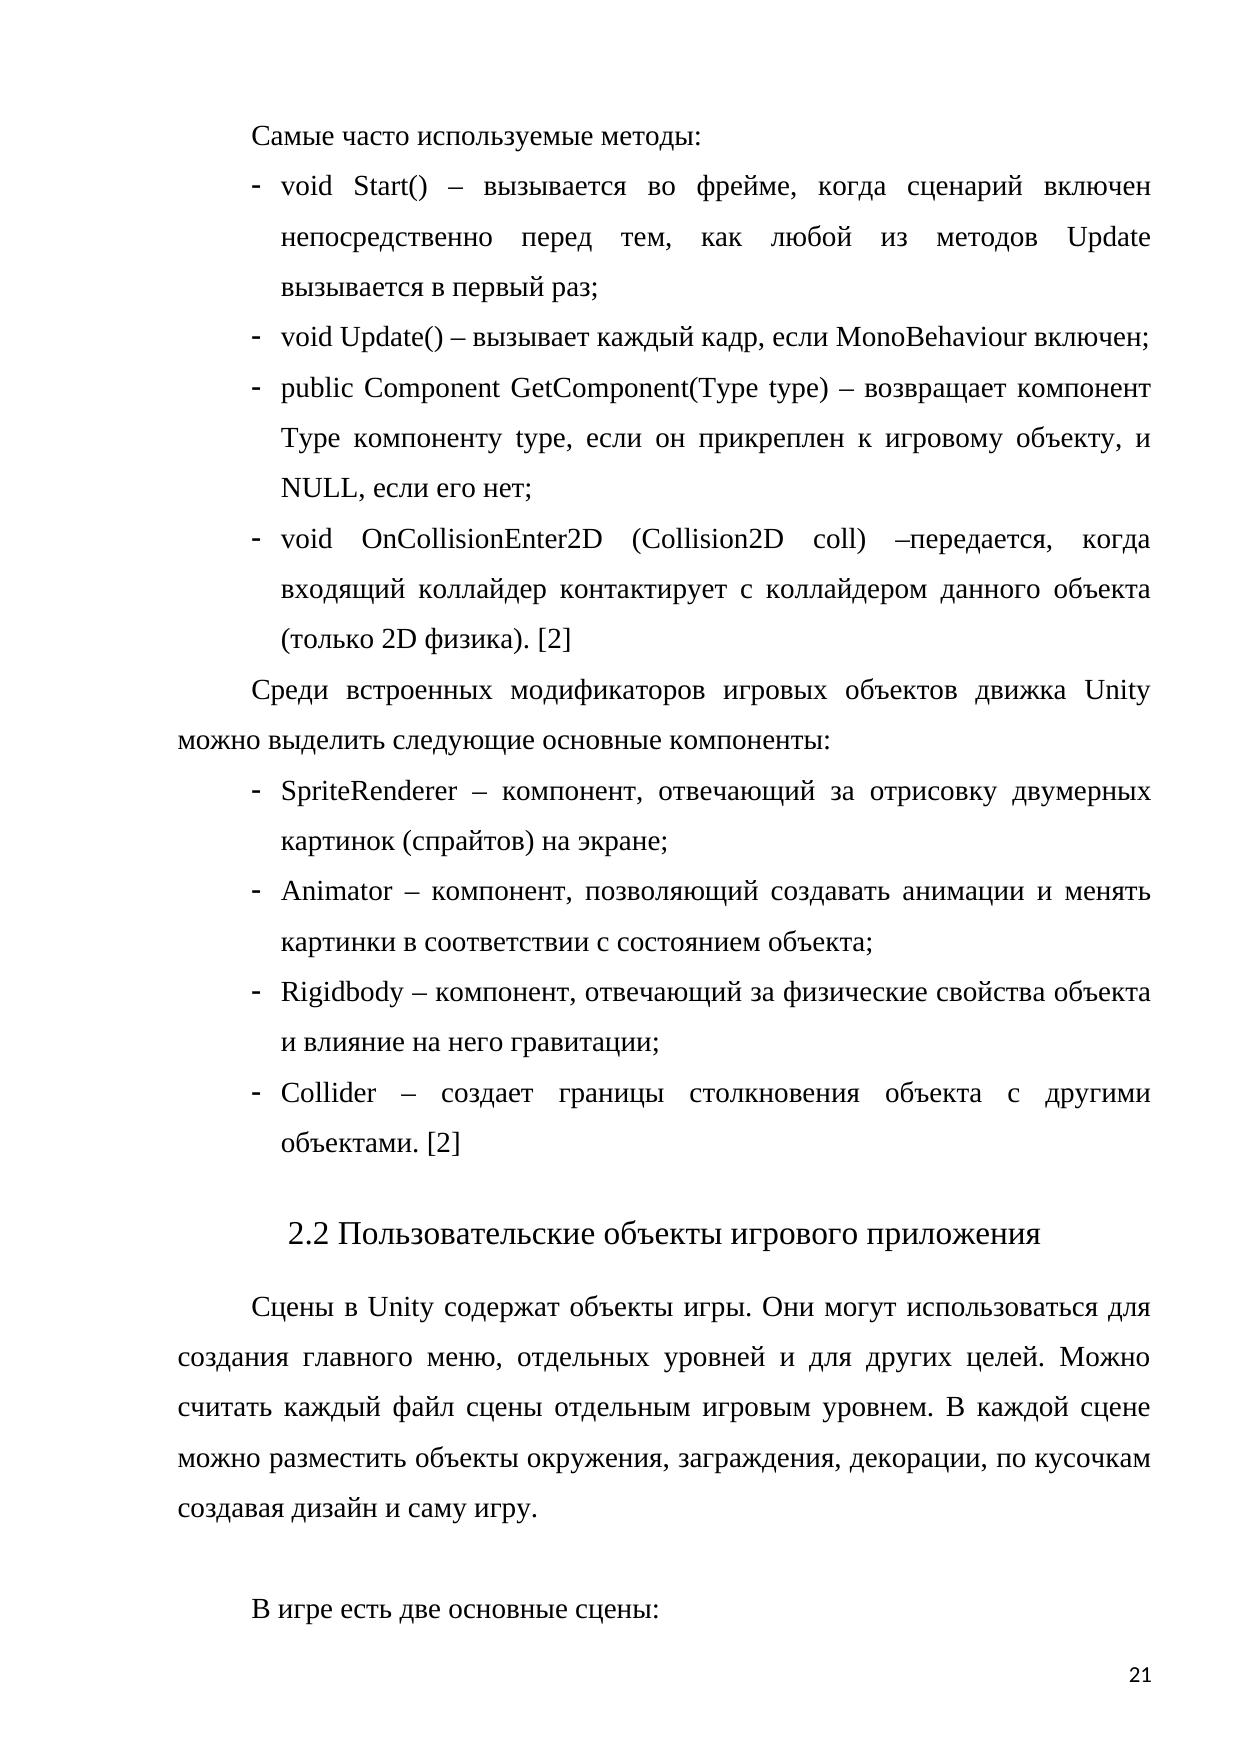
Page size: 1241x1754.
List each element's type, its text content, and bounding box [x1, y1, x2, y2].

text Самые часто используемые методы: [177, 118, 1152, 152]
list void Update() – вызывает каждый кадр, если MonoBehaviour включен; [251, 319, 1152, 353]
list SpriteRenderer – компонент, отвечающий за отрисовку двумерных картинок (спрайтов) на экране; [251, 773, 1152, 857]
text Среди встроенных модификаторов игровых объектов движка Unity можно выделить следующие основные компоненты: [177, 672, 1152, 756]
text 2.2 Пользовательские объекты игрового приложения [177, 1213, 1152, 1251]
list Animator – компонент, позволяющий создавать анимации и менять картинки в соответствии с состоянием объекта; [251, 873, 1152, 957]
list Collider – создает границы столкновения объекта с другими объектами. [2] [251, 1075, 1152, 1159]
text В игре есть две основные сцены: [177, 1591, 1152, 1624]
text Сцены в Unity содержат объекты игры. Они могут использоваться для создания главного меню, отдельных уровней и для других целей. Можно считать каждый файл сцены отдельным игровым уровнем. В каждой сцене можно разместить объекты окружения, заграждения, декорации, по кусочкам создавая дизайн и саму игру. [177, 1289, 1152, 1524]
list void Start() – вызывается во фрейме, когда сценарий включен непосредственно перед тем, как любой из методов Update вызывается в первый раз; [251, 168, 1152, 303]
list public Component GetComponent(Type type) – возвращает компонент Type компоненту type, если он прикреплен к игровому объекту, и NULL, если его нет; [251, 370, 1152, 504]
list void OnCollisionEnter2D (Collision2D coll) –передается, когда входящий коллайдер контактирует с коллайдером данного объекта (только 2D физика). [2] [251, 521, 1152, 655]
list Rigidbody – компонент, отвечающий за физические свойства объекта и влияние на него гравитации; [251, 974, 1152, 1058]
